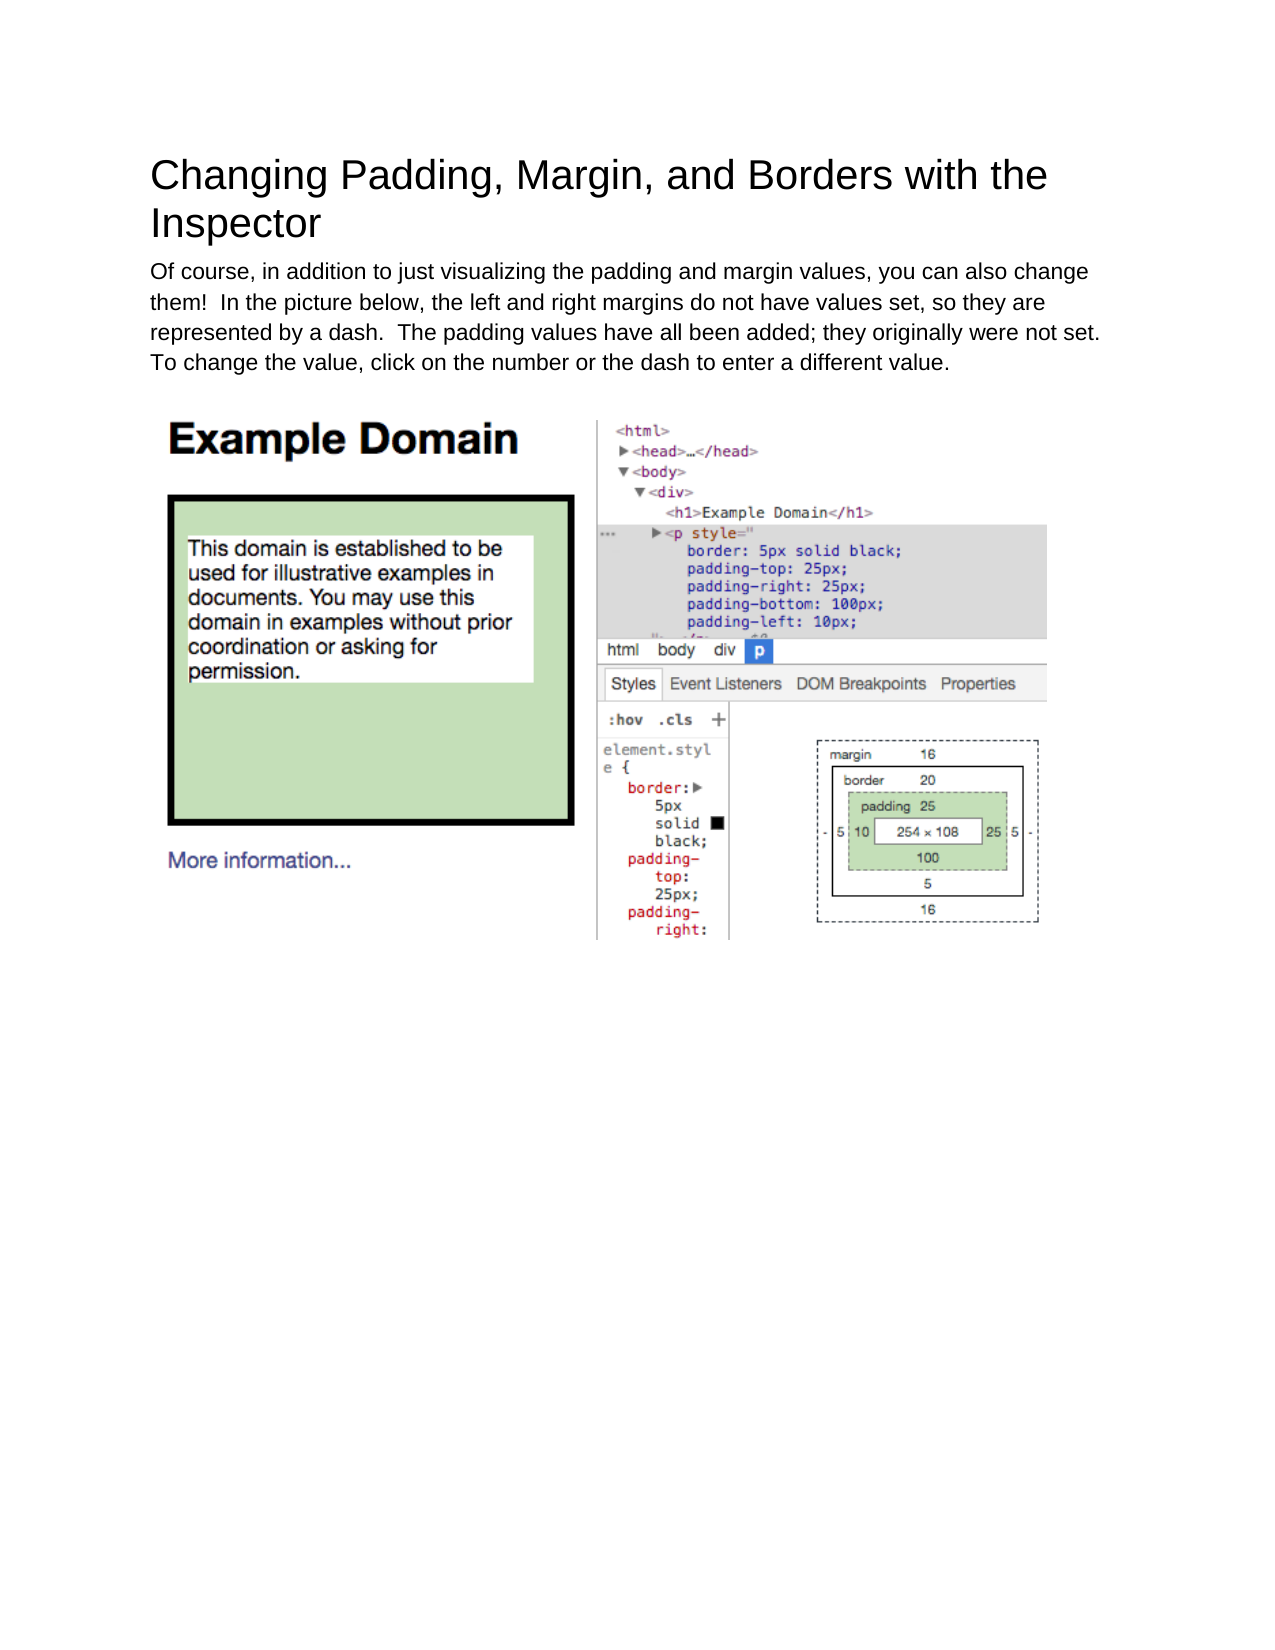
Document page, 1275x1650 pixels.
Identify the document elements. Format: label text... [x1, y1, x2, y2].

subtitle Changing Padding, Margin, and Borders with the Inspector [150, 150, 1125, 246]
text Of course, in addition to just visualizing the padding and margin values, you can also change them! In the picture below, the left and right margins do not have values set, so they are represented by a dash. The padding values have all been added; they originally were not set. To change the value, click on the number or the dash to enter a different value. [150, 258, 1125, 375]
picture [150, 420, 1047, 940]
